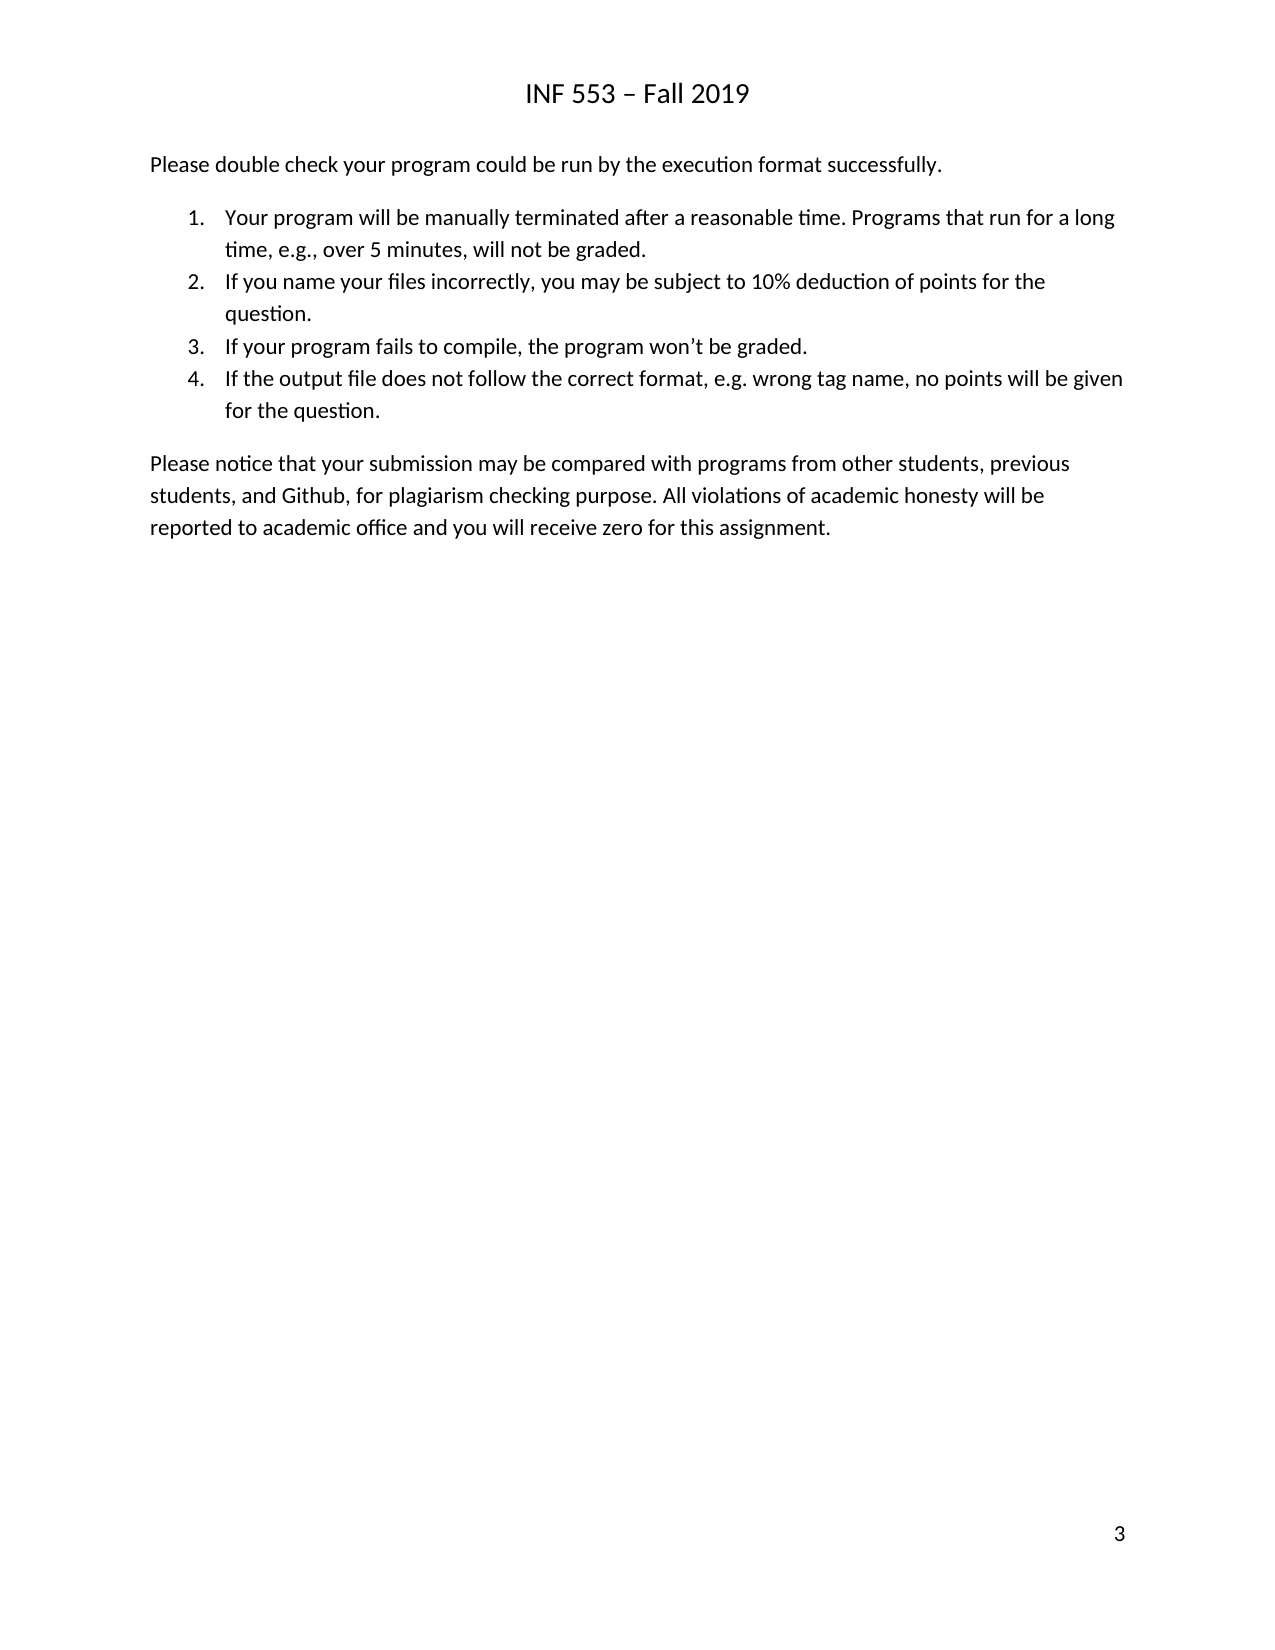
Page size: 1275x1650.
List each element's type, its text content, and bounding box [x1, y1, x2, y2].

text Please double check your program could be run by the execution format successfully. [150, 150, 1125, 178]
list If you name your files incorrectly, you may be subject to 10% deduction of points for the question. [187, 267, 1125, 328]
list Your program will be manually terminated after a reasonable time. Programs that run for a long time, e.g., over 5 minutes, will not be graded. [187, 203, 1125, 263]
list If your program fails to compile, the program won’t be graded. [187, 332, 1125, 360]
text Please notice that your submission may be compared with programs from other students, previous students, and Github, for plagiarism checking purpose. All violations of academic honesty will be reported to academic office and you will receive zero for this assignment. [150, 449, 1125, 542]
list If the output file does not follow the correct format, e.g. wrong tag name, no points will be given for the question. [187, 364, 1125, 424]
